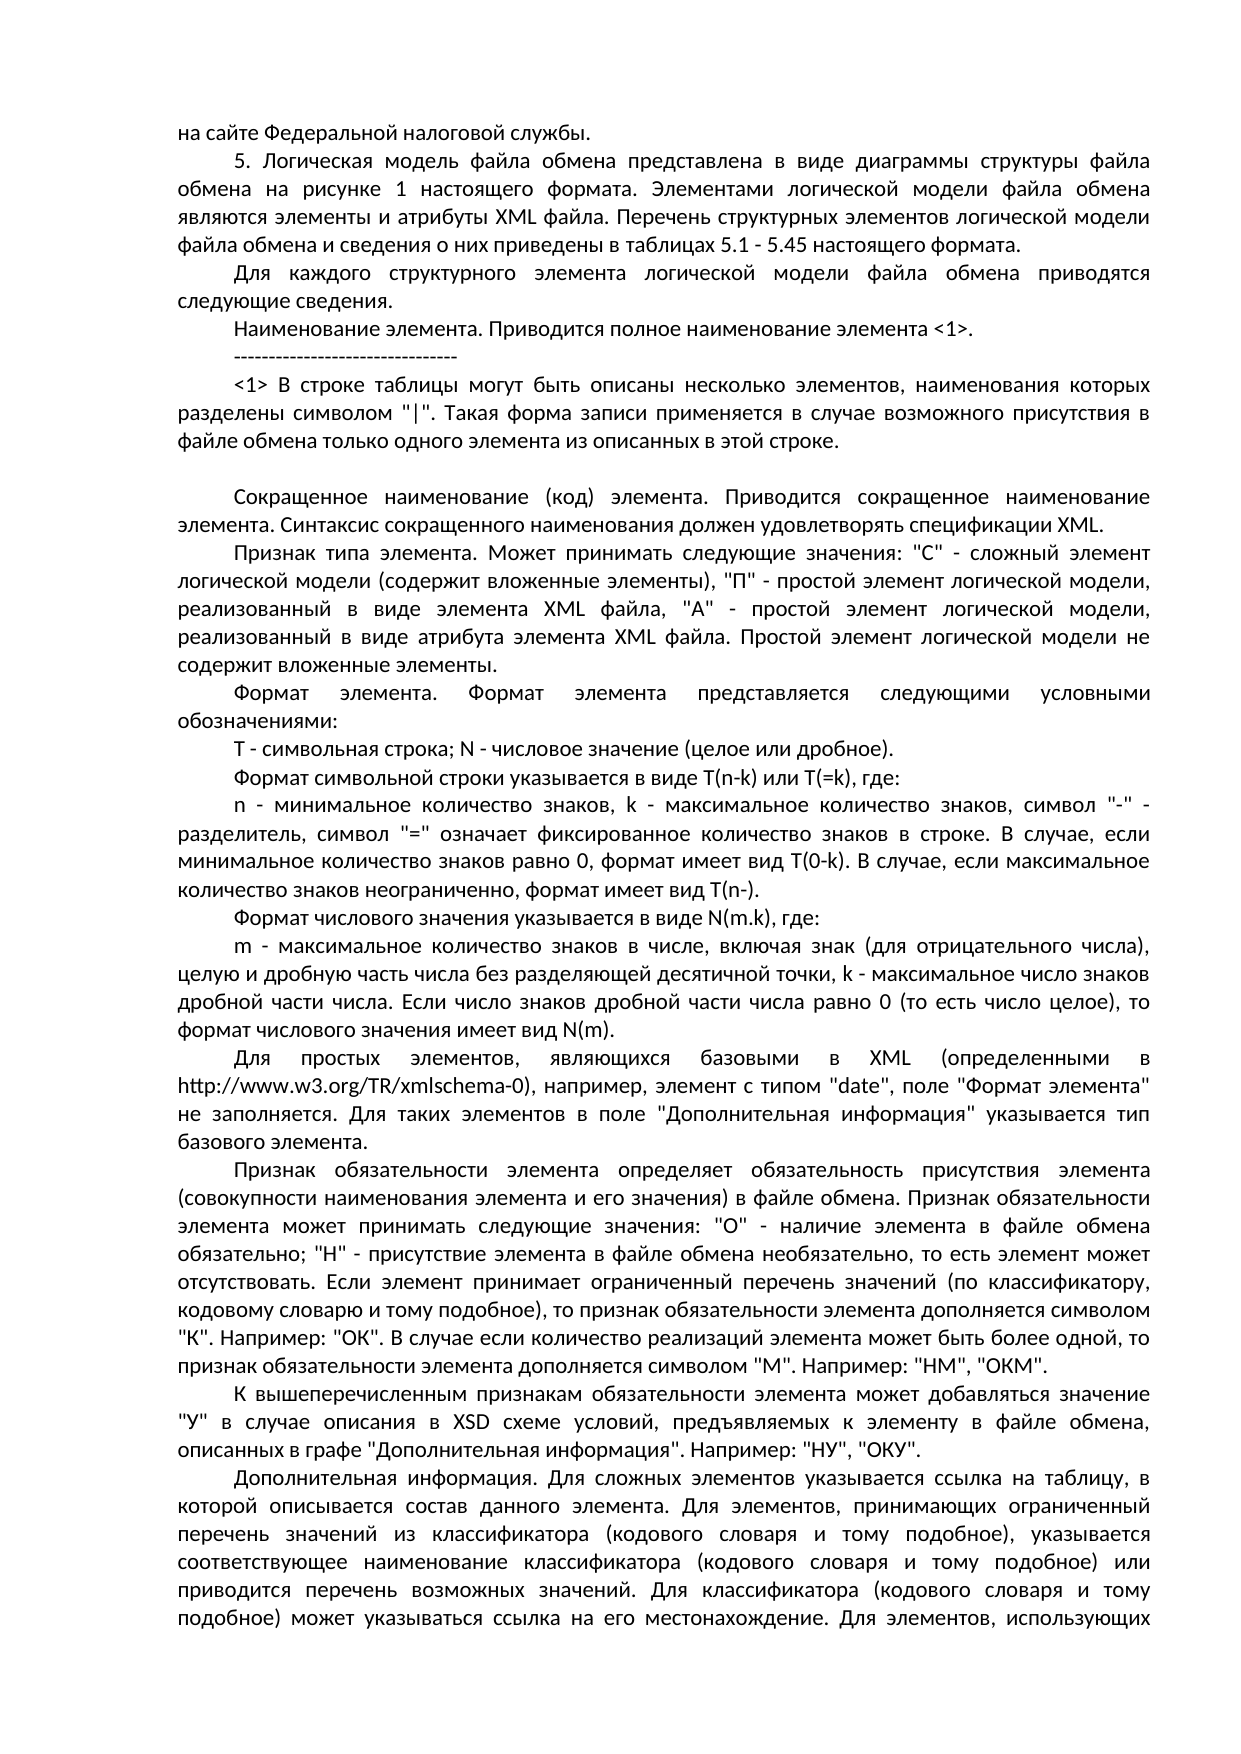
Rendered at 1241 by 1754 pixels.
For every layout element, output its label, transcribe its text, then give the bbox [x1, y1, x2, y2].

text Формат числового значения указывается в виде N(m.k), где: [177, 903, 1152, 931]
text 5. Логическая модель файла обмена представлена в виде диаграммы структуры файла обмена на рисунке 1 настоящего формата. Элементами логической модели файла обмена являются элементы и атрибуты XML файла. Перечень структурных элементов логической модели файла обмена и сведения о них приведены в таблицах 5.1 - 5.45 настоящего формата. [177, 146, 1152, 258]
text n - минимальное количество знаков, k - максимальное количество знаков, символ "-" - разделитель, символ "=" означает фиксированное количество знаков в строке. В случае, если минимальное количество знаков равно 0, формат имеет вид T(0-k). В случае, если максимальное количество знаков неограниченно, формат имеет вид T(n-). [177, 791, 1152, 903]
text Наименование элемента. Приводится полное наименование элемента <1>. [177, 314, 1152, 342]
text Сокращенное наименование (код) элемента. Приводится сокращенное наименование элемента. Синтаксис сокращенного наименования должен удовлетворять спецификации XML. [177, 482, 1152, 538]
text Для каждого структурного элемента логической модели файла обмена приводятся следующие сведения. [177, 258, 1152, 314]
text Признак обязательности элемента определяет обязательность присутствия элемента (совокупности наименования элемента и его значения) в файле обмена. Признак обязательности элемента может принимать следующие значения: "О" - наличие элемента в файле обмена обязательно; "Н" - присутствие элемента в файле обмена необязательно, то есть элемент может отсутствовать. Если элемент принимает ограниченный перечень значений (по классификатору, кодовому словарю и тому подобное), то признак обязательности элемента дополняется символом "К". Например: "ОК". В случае если количество реализаций элемента может быть более одной, то признак обязательности элемента дополняется символом "М". Например: "НМ", "ОКМ". [177, 1155, 1152, 1379]
text <1> В строке таблицы могут быть описаны несколько элементов, наименования которых разделены символом "|". Такая форма записи применяется в случае возможного присутствия в файле обмена только одного элемента из описанных в этой строке. [177, 370, 1152, 454]
text -------------------------------- [177, 342, 1152, 370]
text К вышеперечисленным признакам обязательности элемента может добавляться значение "У" в случае описания в XSD схеме условий, предъявляемых к элементу в файле обмена, описанных в графе "Дополнительная информация". Например: "НУ", "ОКУ". [177, 1379, 1152, 1463]
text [177, 1463, 1152, 1631]
text Для простых элементов, являющихся базовыми в XML (определенными в http://www.w3.org/TR/xmlschema-0), например, элемент с типом "date", поле "Формат элемента" не заполняется. Для таких элементов в поле "Дополнительная информация" указывается тип базового элемента. [177, 1043, 1152, 1155]
text Формат элемента. Формат элемента представляется следующими условными обозначениями: [177, 678, 1152, 734]
text Признак типа элемента. Может принимать следующие значения: "С" - сложный элемент логической модели (содержит вложенные элементы), "П" - простой элемент логической модели, реализованный в виде элемента XML файла, "А" - простой элемент логической модели, реализованный в виде атрибута элемента XML файла. Простой элемент логической модели не содержит вложенные элементы. [177, 538, 1152, 678]
text m - максимальное количество знаков в числе, включая знак (для отрицательного числа), целую и дробную часть числа без разделяющей десятичной точки, k - максимальное число знаков дробной части числа. Если число знаков дробной части числа равно 0 (то есть число целое), то формат числового значения имеет вид N(m). [177, 931, 1152, 1043]
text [177, 118, 1152, 146]
text T - символьная строка; N - числовое значение (целое или дробное). [177, 734, 1152, 763]
text Формат символьной строки указывается в виде T(n-k) или T(=k), где: [177, 763, 1152, 791]
